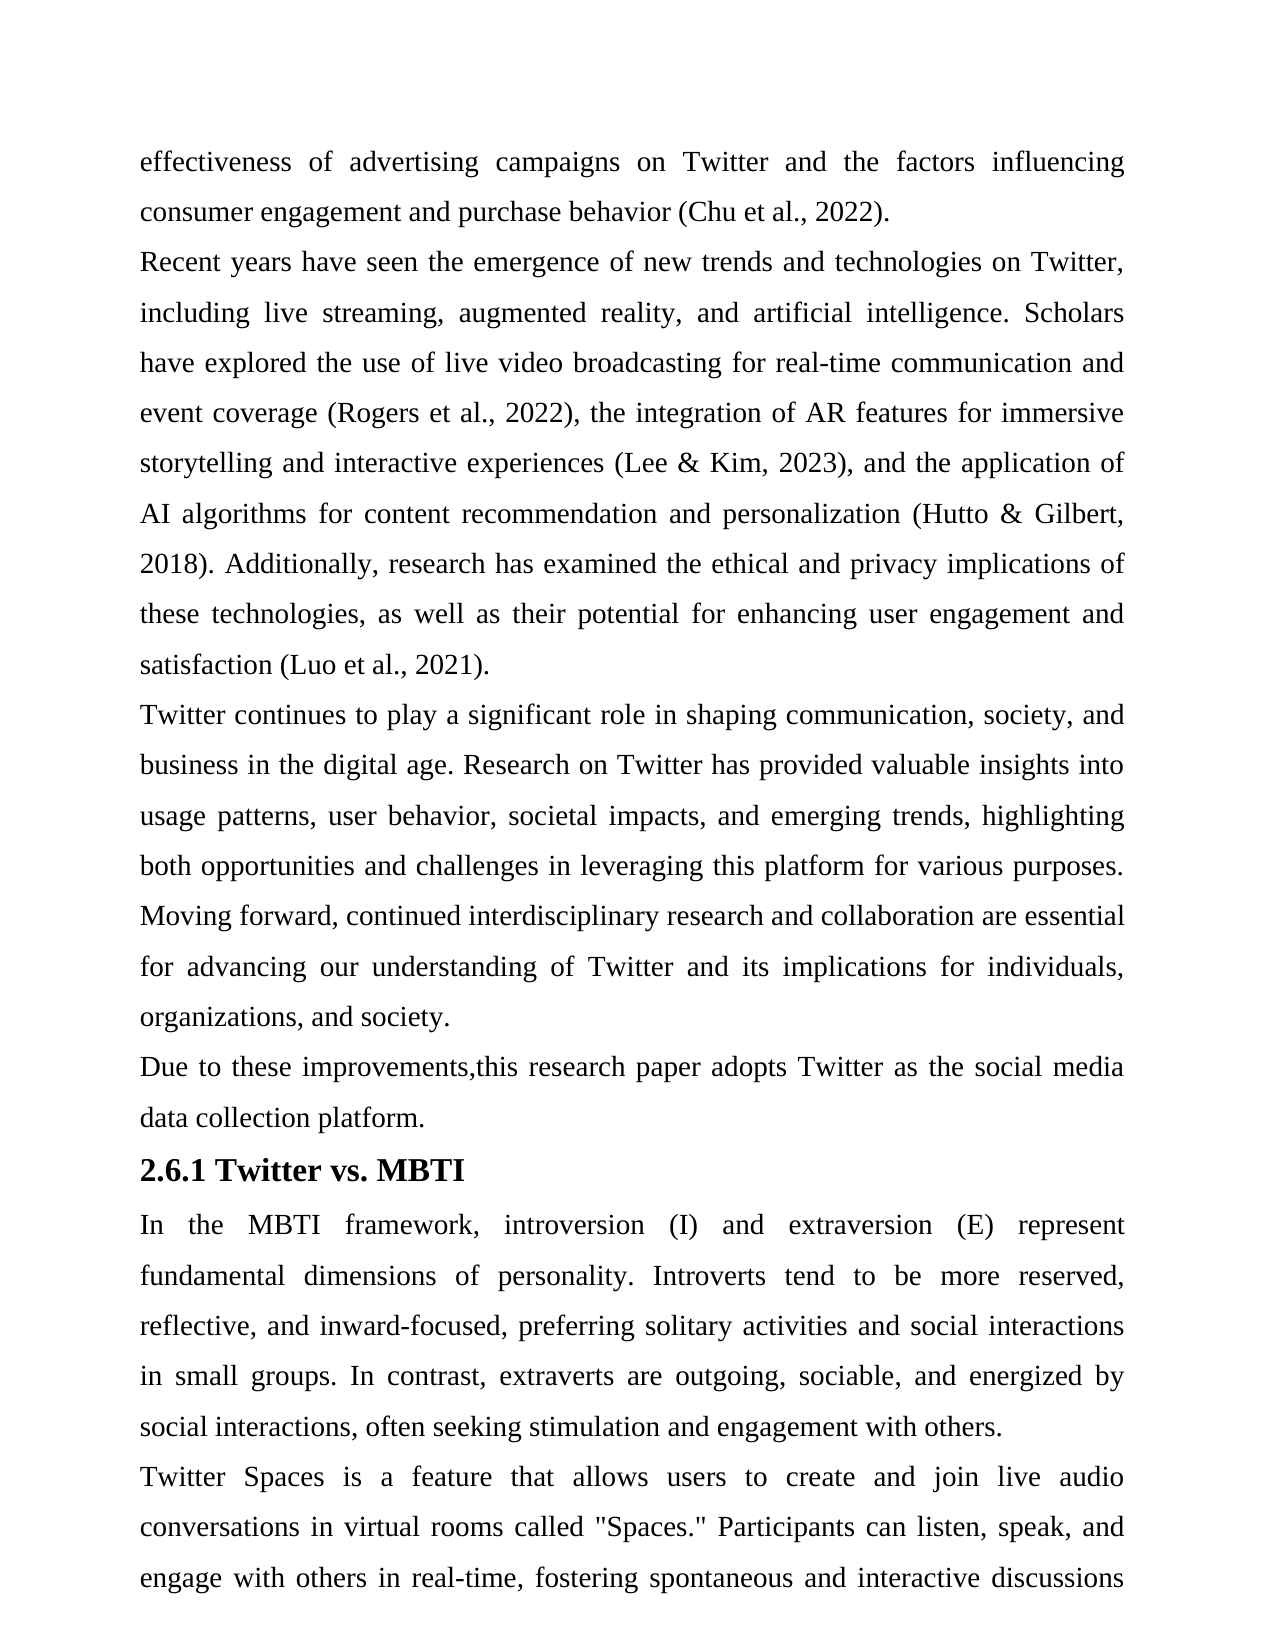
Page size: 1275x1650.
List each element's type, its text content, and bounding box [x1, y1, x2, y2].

text Due to these improvements,this research paper adopts Twitter as the social media data collection platform. [139, 1049, 1126, 1133]
text In the MBTI framework, introversion (I) and extraversion (E) represent fundamental dimensions of personality. Introverts tend to be more reserved, reflective, and inward-focused, preferring solitary activities and social interactions in small groups. In contrast, extraverts are outgoing, sociable, and energized by social interactions, often seeking stimulation and engagement with others. [139, 1207, 1126, 1442]
text Twitter continues to play a significant role in shaping communication, society, and business in the digital age. Research on Twitter has provided valuable insights into usage patterns, user behavior, societal impacts, and emerging trends, highlighting both opportunities and challenges in leveraging this platform for various purposes. Moving forward, continued interdisciplinary research and collaboration are essential for advancing our understanding of Twitter and its implications for individuals, organizations, and society. [139, 697, 1126, 1033]
text 2.6.1 Twitter vs. MBTI [139, 1150, 1126, 1188]
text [139, 144, 1126, 228]
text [139, 1459, 1126, 1593]
text Recent years have seen the emergence of new trends and technologies on Twitter, including live streaming, augmented reality, and artificial intelligence. Scholars have explored the use of live video broadcasting for real-time communication and event coverage (Rogers et al., 2022), the integration of AR features for immersive storytelling and interactive experiences (Lee & Kim, 2023), and the application of AI algorithms for content recommendation and personalization (Hutto & Gilbert, 2018). Additionally, research has examined the ethical and privacy implications of these technologies, as well as their potential for enhancing user engagement and satisfaction (Luo et al., 2021). [139, 244, 1126, 680]
